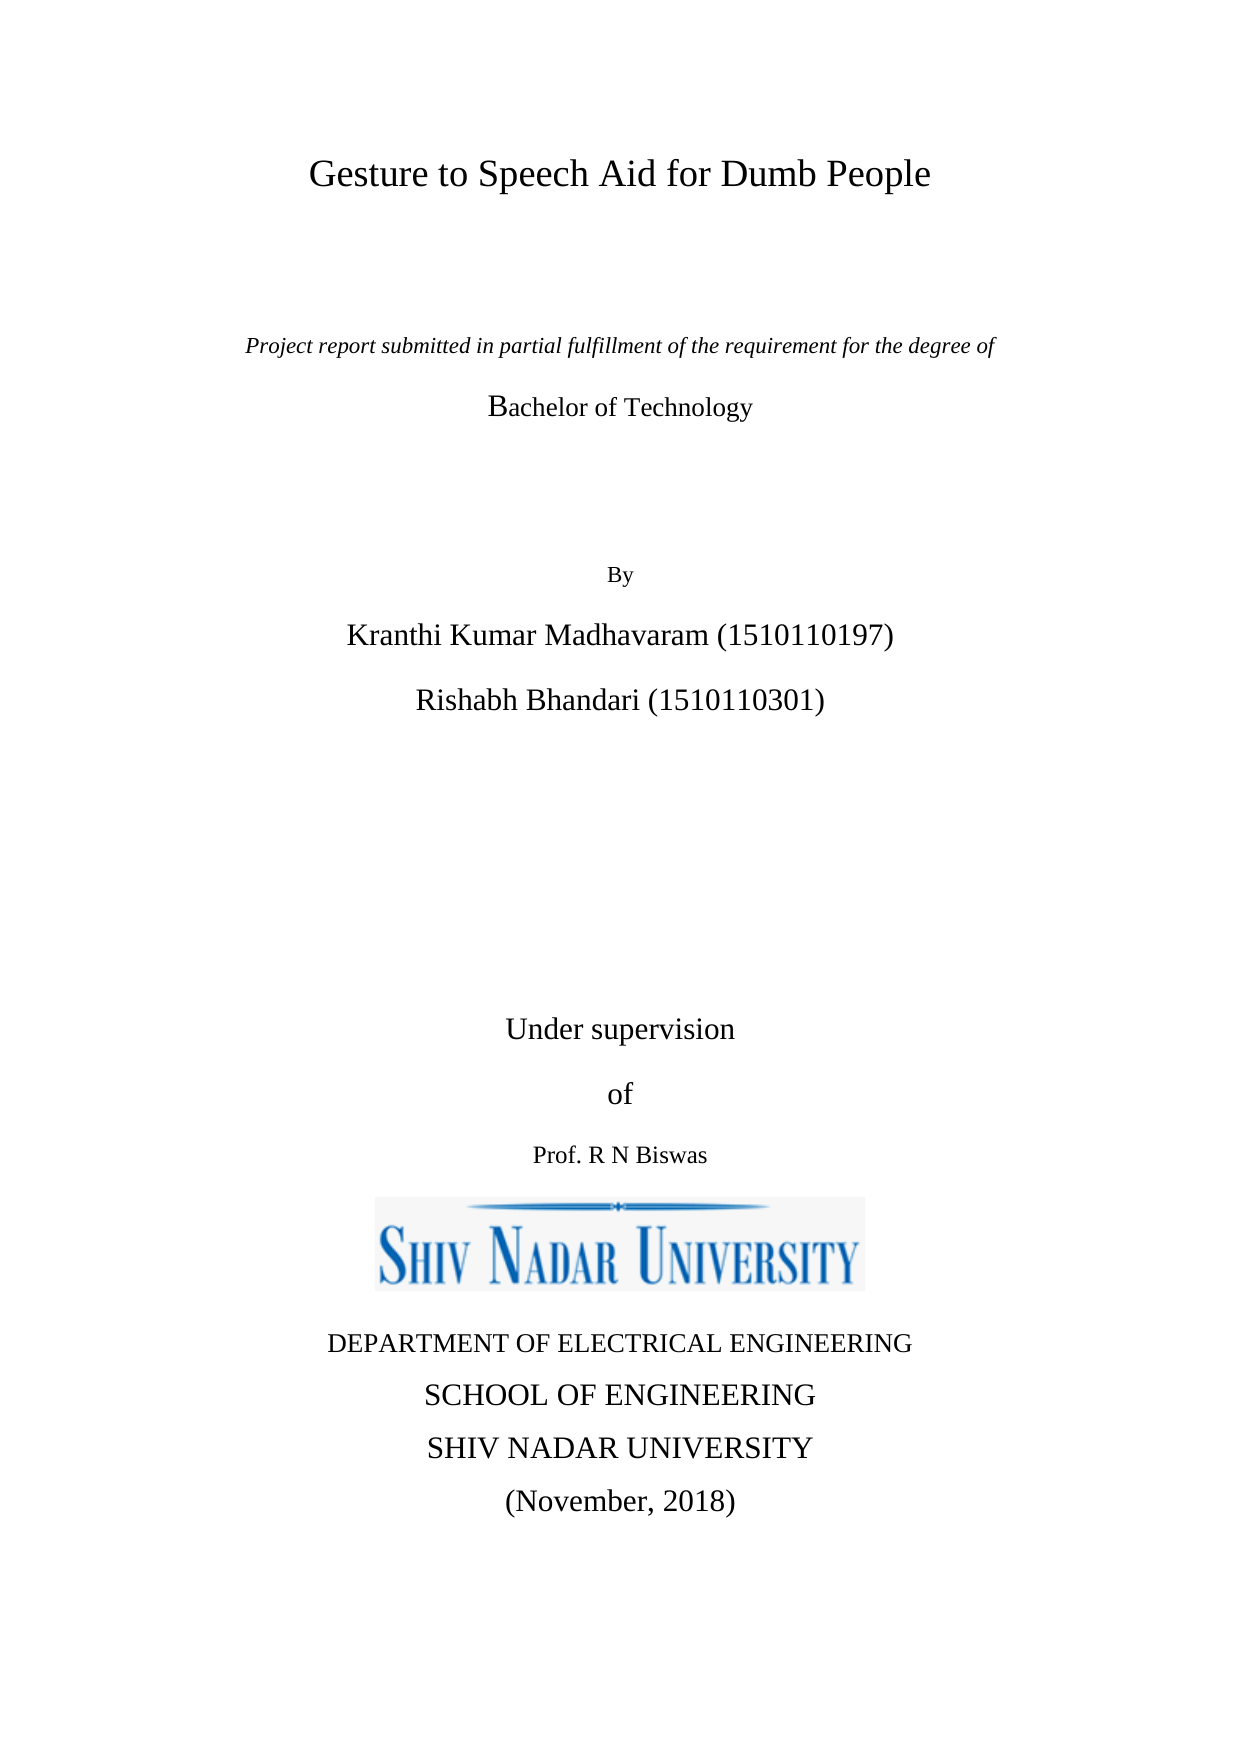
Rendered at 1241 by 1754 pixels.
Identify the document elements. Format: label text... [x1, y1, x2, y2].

text of [150, 1075, 1090, 1111]
text Prof. R N Biswas [150, 1140, 1090, 1168]
text By [150, 561, 1090, 588]
text Kranthi Kumar Madhavaram (1510110197) [150, 616, 1090, 652]
text Project report submitted in partial fulfillment of the requirement for the degree of [150, 331, 1090, 358]
picture [374, 1197, 866, 1291]
text DEPARTMENT OF ELECTRICAL ENGINEERING [150, 1306, 1090, 1359]
text Gesture to Speech Aid for Dumb People [150, 150, 1090, 194]
text Rishabh Bhandari (1510110301) [150, 681, 1090, 717]
text Under supervision [150, 1010, 1090, 1046]
text SHIV NADAR UNIVERSITY [150, 1412, 1090, 1465]
text (November, 2018) [150, 1465, 1090, 1518]
text Bachelor of Technology [150, 387, 1090, 423]
text SCHOOL OF ENGINEERING [150, 1359, 1090, 1412]
